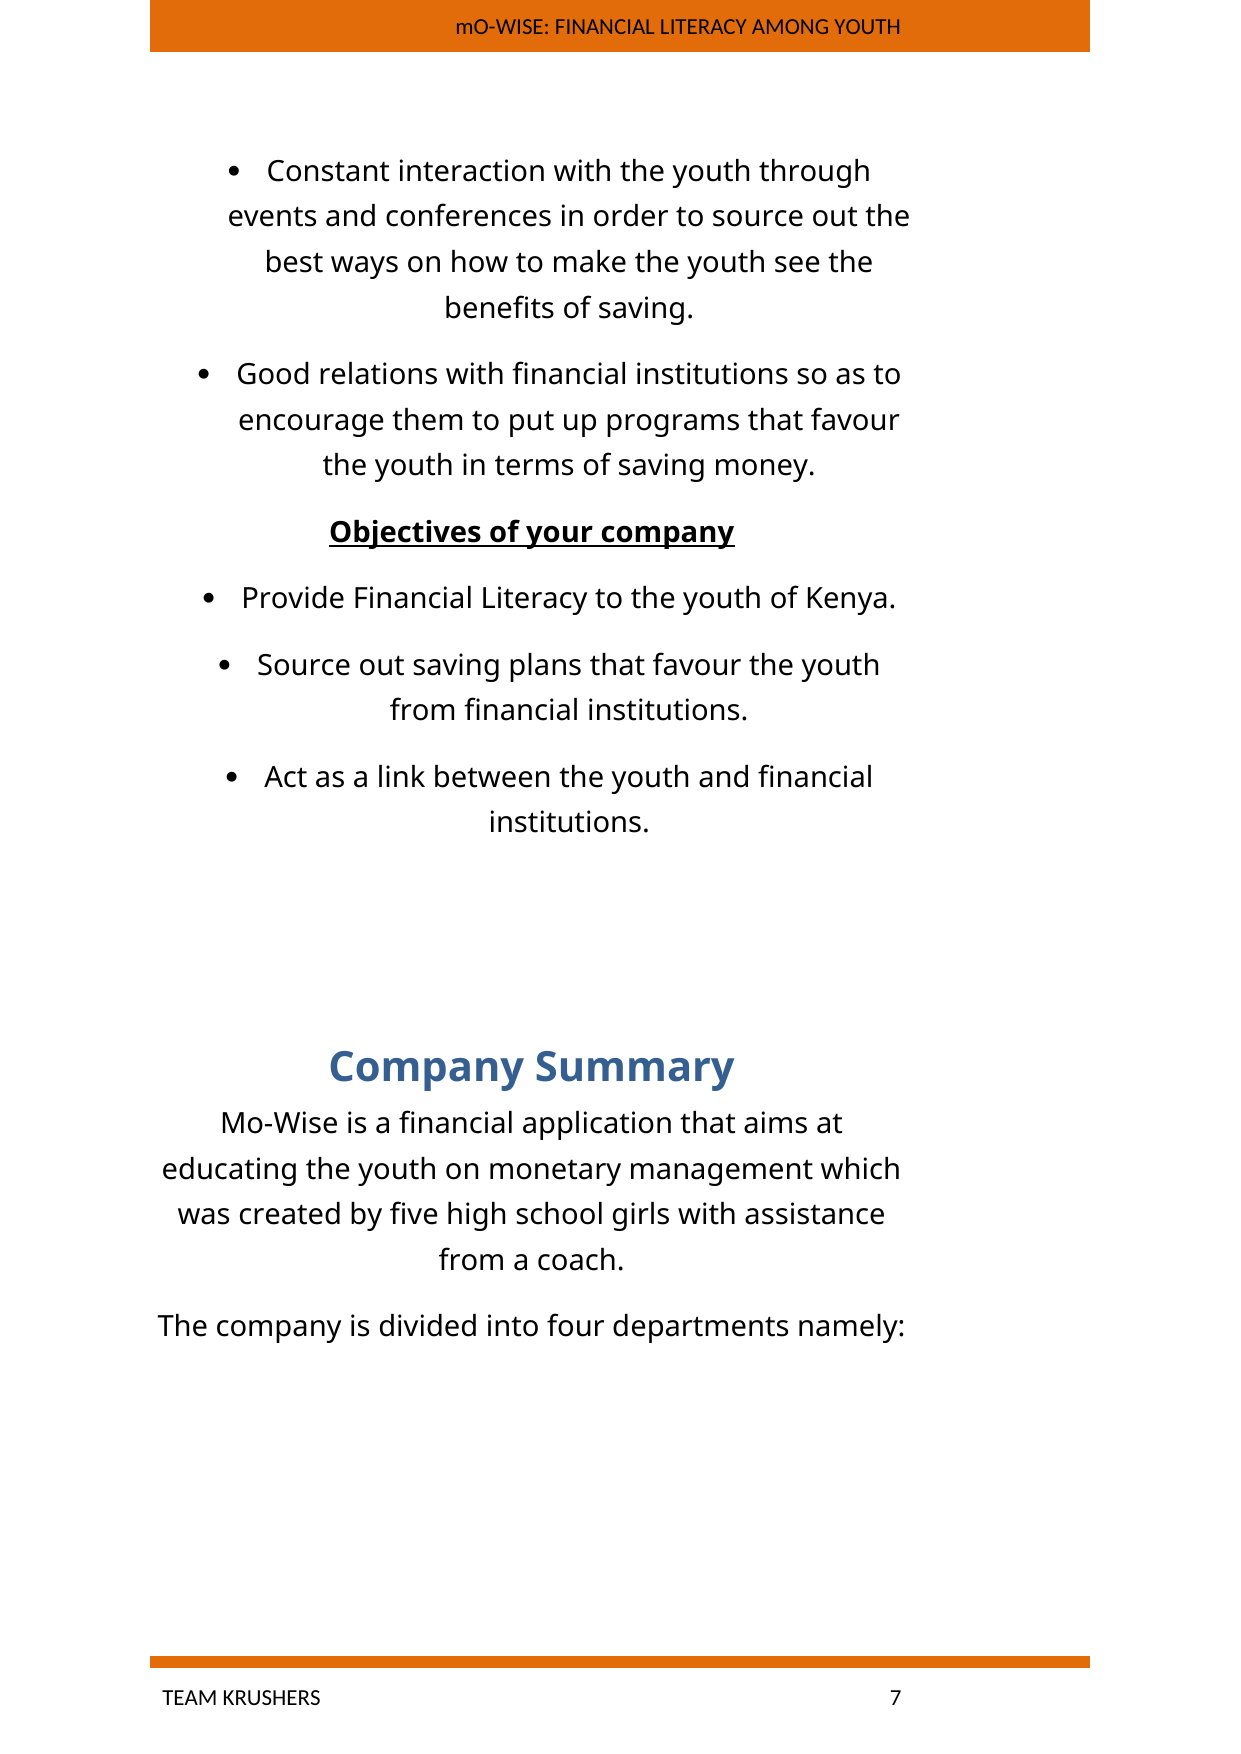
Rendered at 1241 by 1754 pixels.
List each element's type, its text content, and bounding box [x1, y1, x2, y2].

text Mo-Wise is a financial application that aims at educating the youth on monetary management which was created by five high school girls with assistance from a coach. [150, 1102, 913, 1279]
list Act as a link between the youth and financial institutions. [187, 756, 913, 841]
subtitle Company Summary [150, 1037, 913, 1094]
list Source out saving plans that favour the youth from financial institutions. [187, 644, 913, 729]
text The company is divided into four departments namely: [150, 1306, 913, 1345]
list Good relations with financial institutions so as to encourage them to put up programs that favour the youth in terms of saving money. [187, 353, 913, 484]
list Constant interaction with the youth through events and conferences in order to source out the best ways on how to make the youth see the benefits of saving. [187, 150, 913, 327]
text Objectives of your company [150, 511, 913, 551]
list Provide Financial Literacy to the youth of Kenya. [187, 577, 913, 617]
